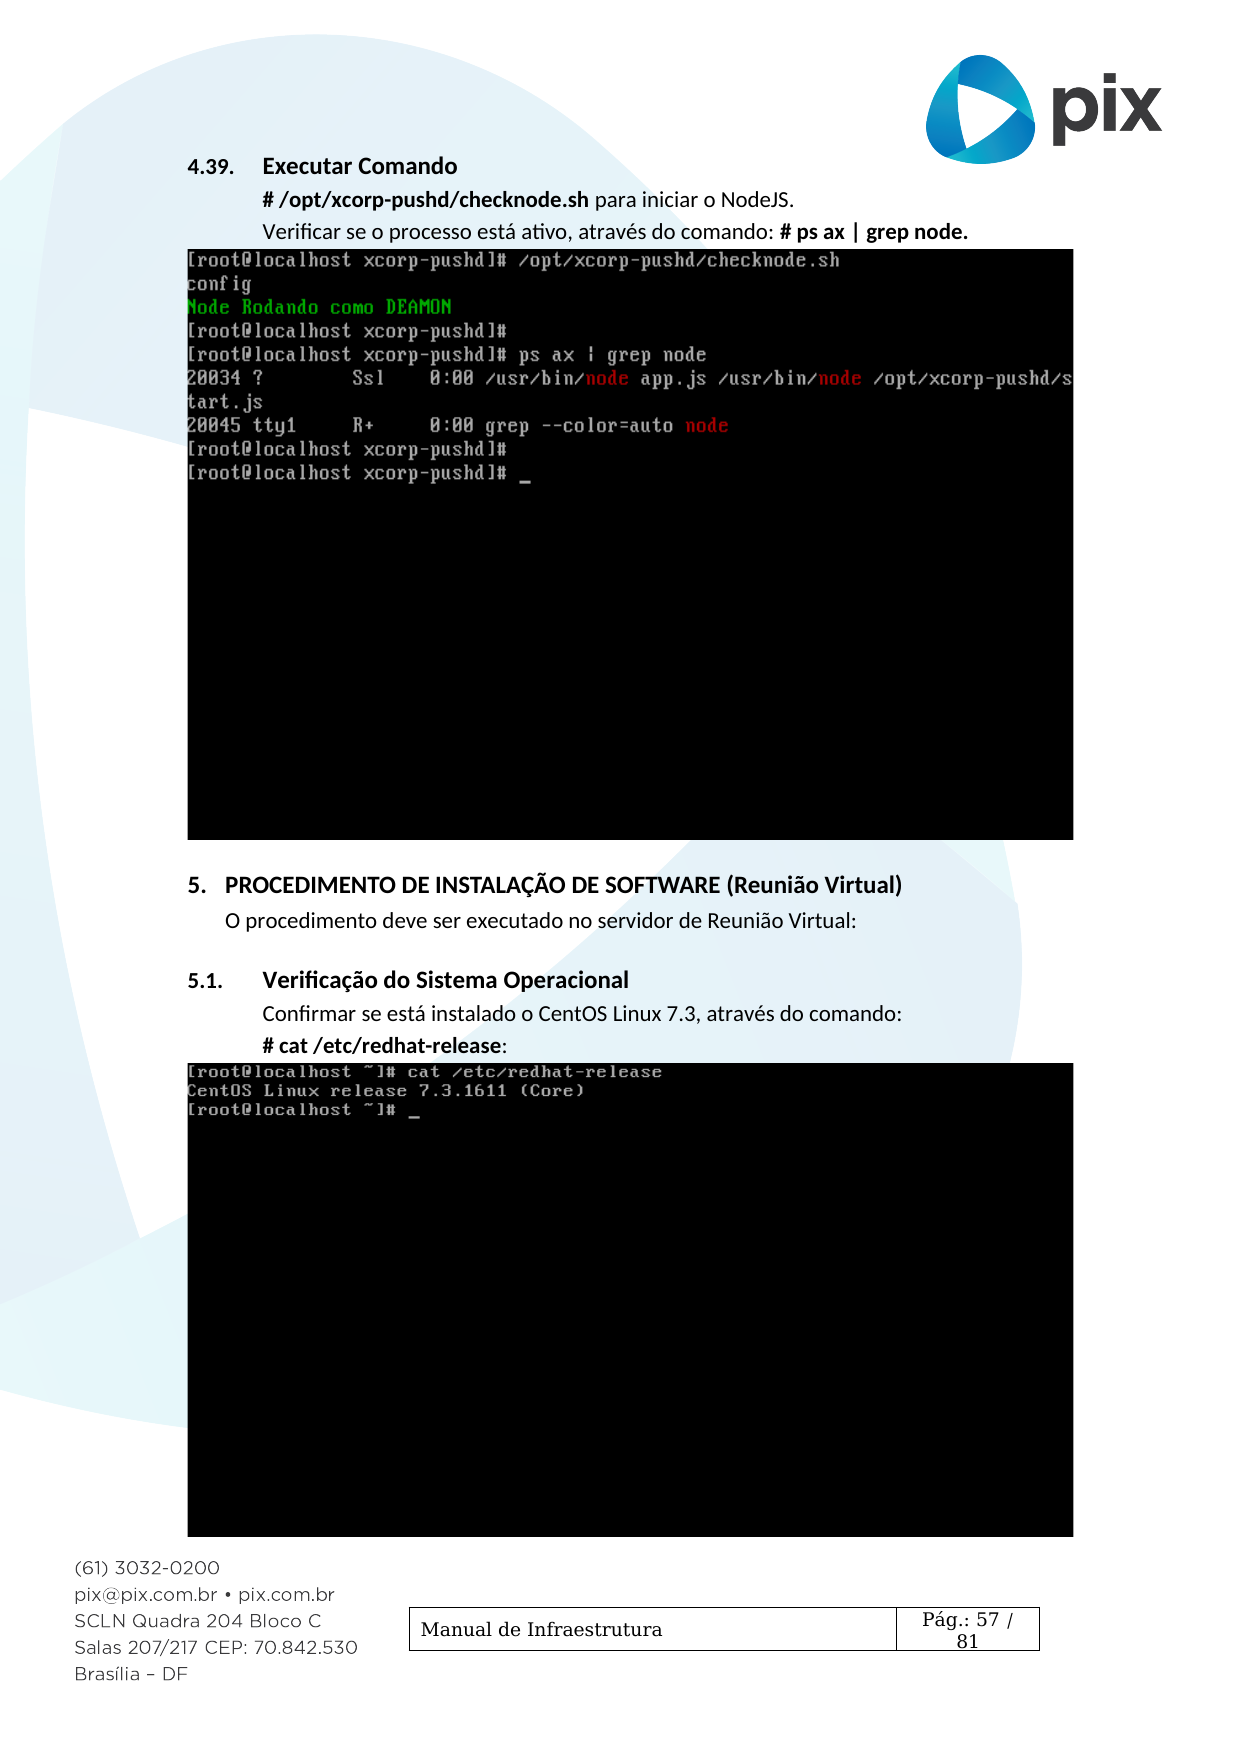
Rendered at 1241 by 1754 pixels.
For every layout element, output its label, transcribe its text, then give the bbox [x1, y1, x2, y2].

text Confirmar se está instalado o CentOS Linux 7.3, através do comando: [262, 999, 1053, 1027]
list Executar Comando [187, 150, 1053, 181]
text Verificar se o processo está ativo, através do comando: # ps ax | grep node. [262, 217, 1053, 245]
picture [0, 0, 1241, 1741]
subtitle PROCEDIMENTO DE INSTALAÇÃO DE SOFTWARE (Reunião Virtual) [187, 869, 1053, 900]
text O procedimento deve ser executado no servidor de Reunião Virtual: [187, 906, 1053, 934]
list Verificação do Sistema Operacional [187, 964, 1053, 995]
text # cat /etc/redhat-release: [262, 1032, 1053, 1060]
text # /opt/xcorp-pushd/checknode.sh para iniciar o NodeJS. [262, 185, 1053, 213]
